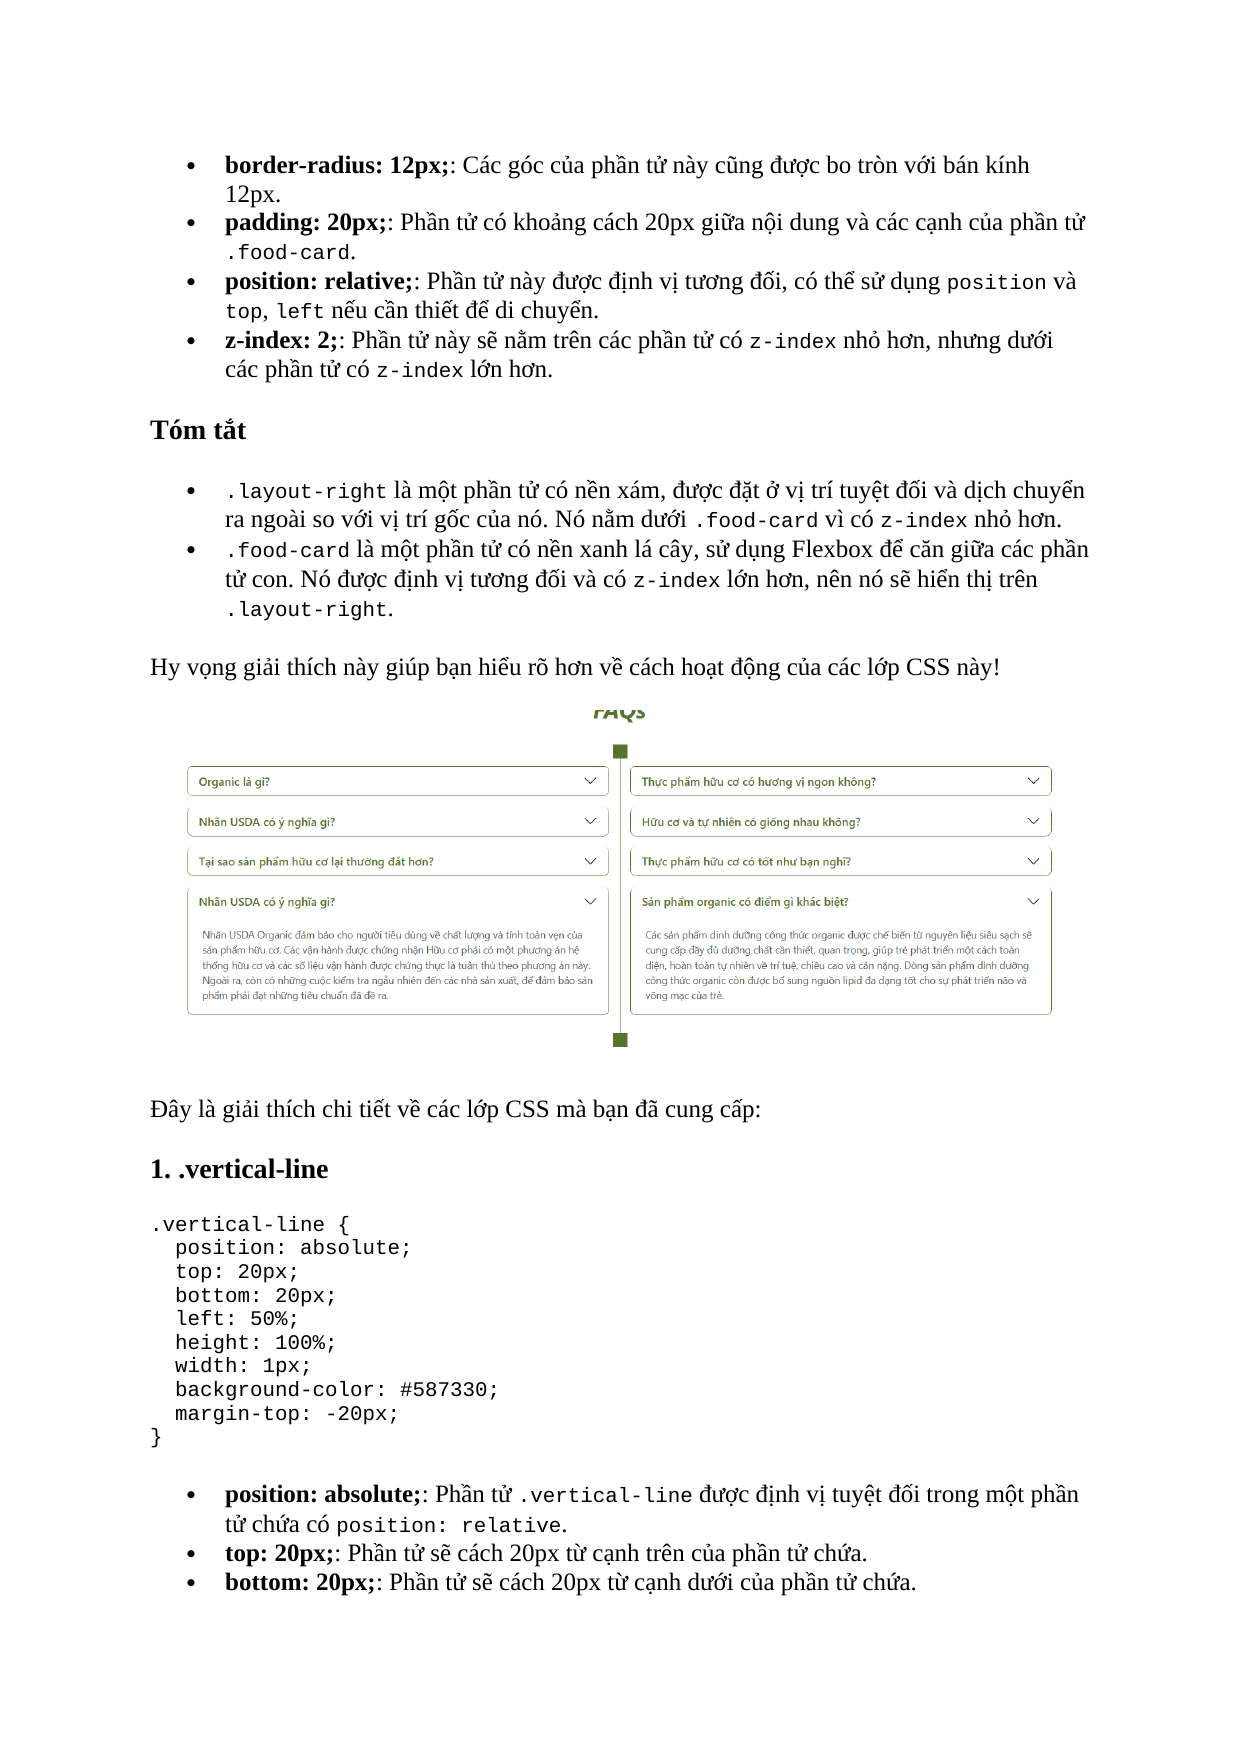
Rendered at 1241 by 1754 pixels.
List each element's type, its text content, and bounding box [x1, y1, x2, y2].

text width: 1px; [150, 1356, 1090, 1379]
text height: 100%; [150, 1332, 1090, 1356]
text Tóm tắt [150, 413, 1090, 446]
text background-color: #587330; [150, 1379, 1090, 1403]
text left: 50%; [150, 1308, 1090, 1332]
text Đây là giải thích chi tiết về các lớp CSS mà bạn đã cung cấp: [150, 1094, 1090, 1123]
list top: 20px;: Phần tử sẽ cách 20px từ cạnh trên của phần tử chứa. [187, 1538, 1090, 1567]
list .layout-right là một phần tử có nền xám, được đặt ở vị trí tuyệt đối và dịch chuyển ra ngoài so với vị trí gốc của nó. Nó nằm dưới .food-card vì có z-index nhỏ hơn. [187, 475, 1090, 534]
text margin-top: -20px; [150, 1403, 1090, 1426]
text } [150, 1426, 1090, 1450]
text 1. .vertical-line [150, 1152, 1090, 1184]
list bottom: 20px;: Phần tử sẽ cách 20px từ cạnh dưới của phần tử chứa. [187, 1567, 1090, 1596]
list padding: 20px;: Phần tử có khoảng cách 20px giữa nội dung và các cạnh của phần tử .food-card. [187, 207, 1090, 266]
list border-radius: 12px;: Các góc của phần tử này cũng được bo tròn với bán kính 12px. [187, 150, 1090, 207]
list .food-card là một phần tử có nền xanh lá cây, sử dụng Flexbox để căn giữa các phần tử con. Nó được định vị tương đối và có z-index lớn hơn, nên nó sẽ hiển thị trên .layout-right. [187, 534, 1090, 623]
text position: absolute; [150, 1237, 1090, 1261]
text bottom: 20px; [150, 1284, 1090, 1308]
list z-index: 2;: Phần tử này sẽ nằm trên các phần tử có z-index nhỏ hơn, nhưng dưới các phần tử có z-index lớn hơn. [187, 325, 1090, 384]
picture [150, 710, 1091, 1063]
text .vertical-line { [150, 1214, 1090, 1237]
list position: relative;: Phần tử này được định vị tương đối, có thể sử dụng position và top, left nếu cần thiết để di chuyển. [187, 266, 1090, 325]
text Hy vọng giải thích này giúp bạn hiểu rõ hơn về cách hoạt động của các lớp CSS này! [150, 652, 1090, 681]
text top: 20px; [150, 1261, 1090, 1284]
list position: absolute;: Phần tử .vertical-line được định vị tuyệt đối trong một phần tử chứa có position: relative. [187, 1479, 1090, 1538]
